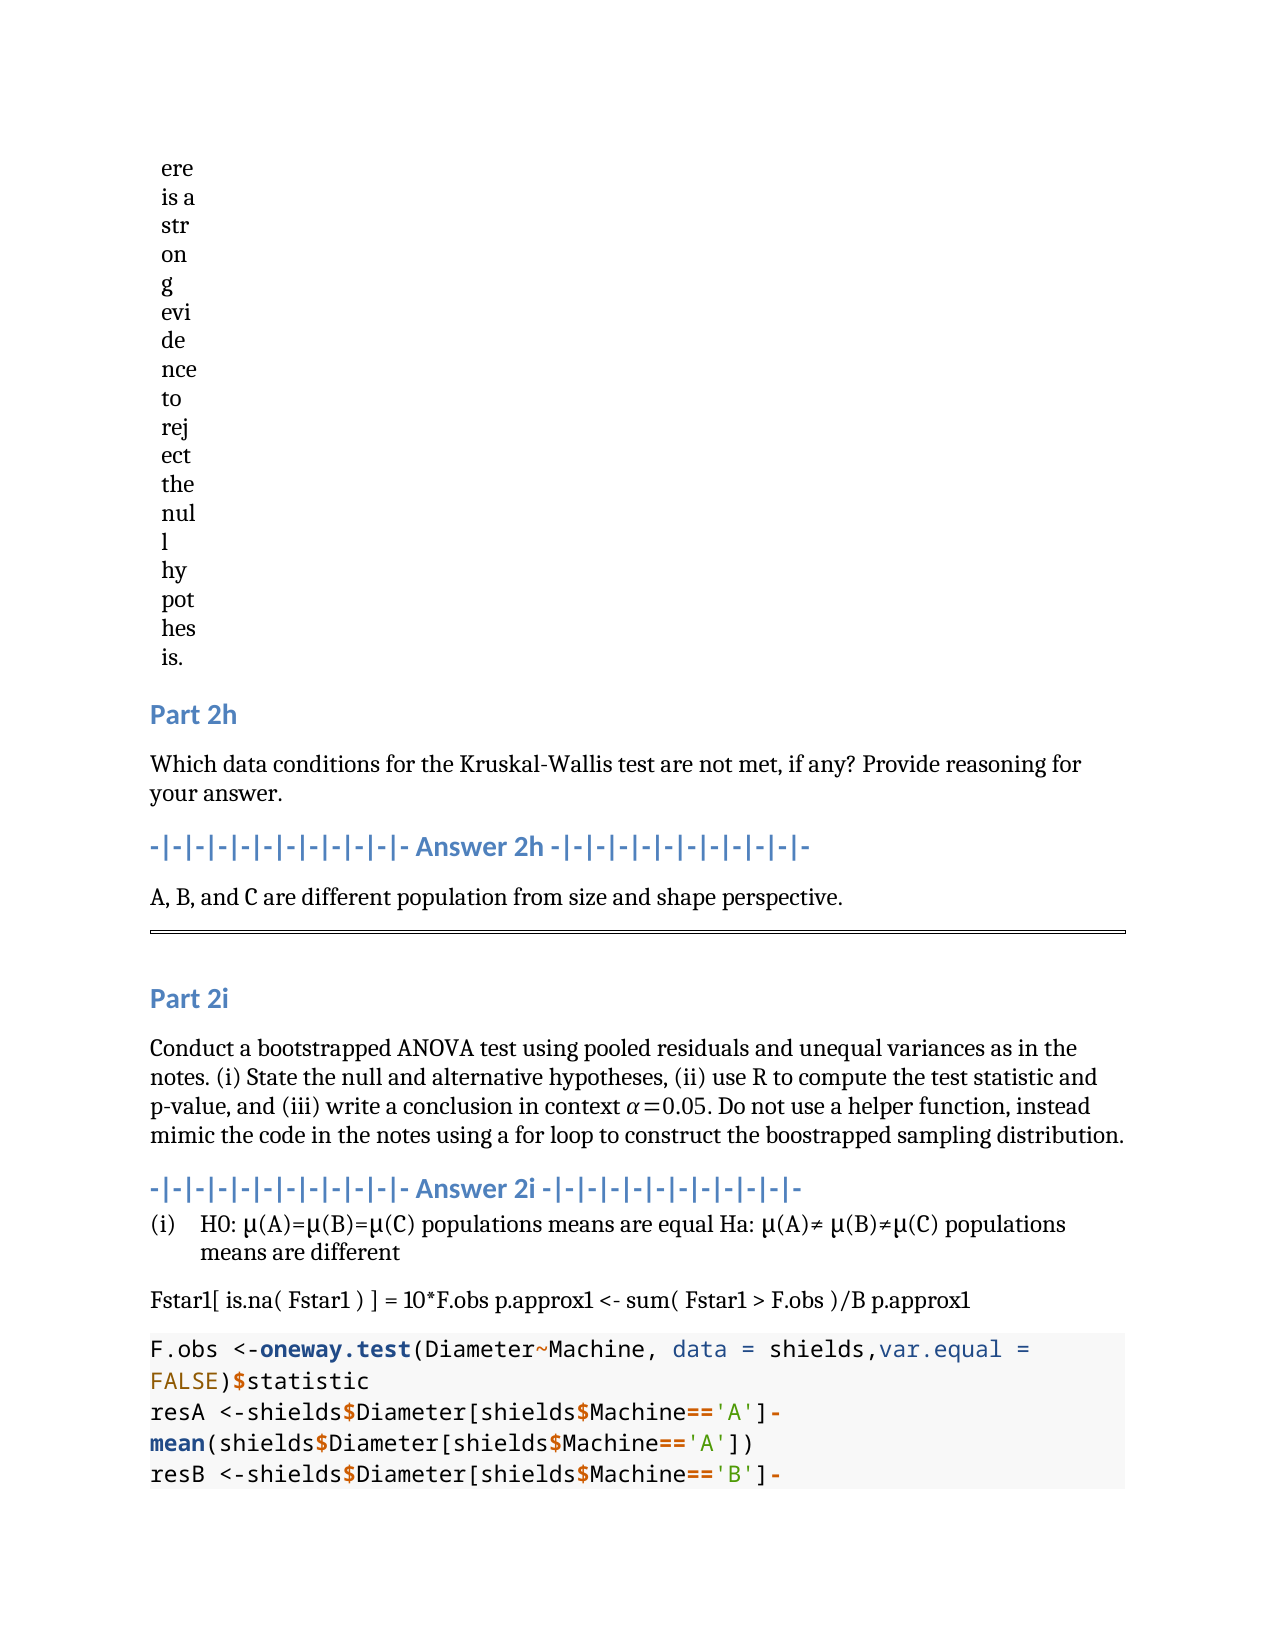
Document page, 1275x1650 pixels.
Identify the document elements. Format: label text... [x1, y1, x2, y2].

subtitle Part 2h [150, 696, 1125, 731]
text Fstar1[ is.na( Fstar1 ) ] = 10*F.obs p.approx1 <- sum( Fstar1 > F.obs )/B p.approx1 [150, 1286, 1125, 1314]
subtitle -|-|-|-|-|-|-|-|-|-|-|- Answer 2i -|-|-|-|-|-|-|-|-|-|-|- [150, 1170, 1125, 1206]
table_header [150, 150, 208, 675]
subtitle Part 2i [150, 980, 1125, 1016]
list H0: μ(A)=μ(B)=μ(C) populations means are equal Ha: μ(A)≠ μ(B)≠μ(C) populations means are different [150, 1209, 1125, 1267]
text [150, 1333, 1125, 1489]
text A, B, and C are different population from size and shape perspective. [150, 883, 1125, 912]
text Conduct a bootstrapped ANOVA test using pooled residuals and unequal variances as in the notes. (i) State the null and alternative hypotheses, (ii) use R to compute the test statistic and p-value, and (iii) write a conclusion in context . Do not use a helper function, instead mimic the code in the notes using a for loop to construct the boostrapped sampling distribution. [150, 1034, 1125, 1149]
text Which data conditions for the Kruskal-Wallis test are not met, if any? Provide reasoning for your answer. [150, 750, 1125, 808]
subtitle -|-|-|-|-|-|-|-|-|-|-|- Answer 2h -|-|-|-|-|-|-|-|-|-|-|- [150, 828, 1125, 864]
